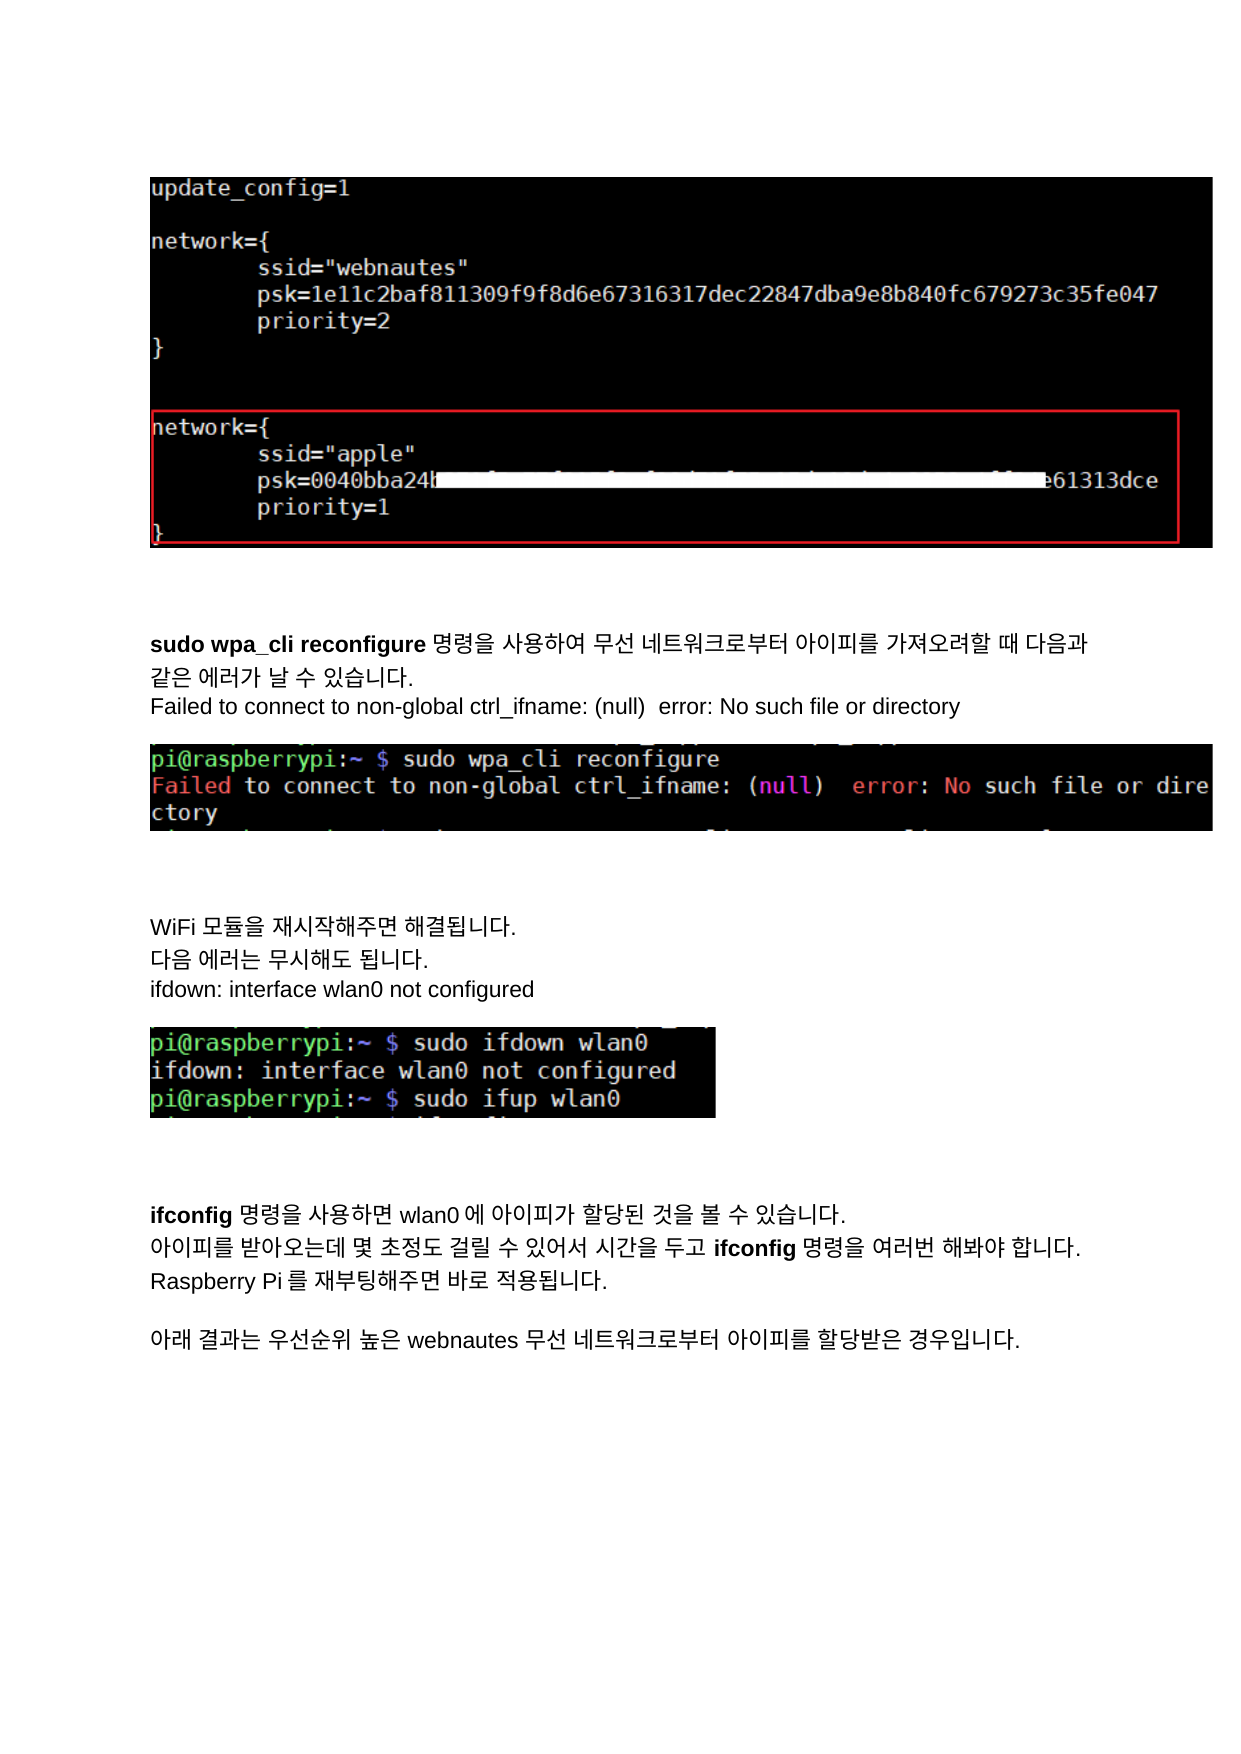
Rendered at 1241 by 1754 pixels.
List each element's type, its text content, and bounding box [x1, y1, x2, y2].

text Failed to connect to non-global ctrl_ifname: (null) error: No such file or directory [150, 693, 1090, 719]
text 아이피를 받아오는데 몇 초정도 걸릴 수 있어서 시간을 두고 ifconfig 명령을 여러번 해봐야 합니다. [150, 1230, 1090, 1263]
text ifdown: interface wlan0 not configured [150, 976, 1090, 1002]
picture [150, 177, 1213, 548]
text Raspberry Pi를 재부팅해주면 바로 적용됩니다. [150, 1263, 1090, 1296]
text ifconfig 명령을 사용하면 wlan0에 아이피가 할당된 것을 볼 수 있습니다. [150, 1197, 1090, 1230]
picture [150, 1027, 716, 1118]
text sudo wpa_cli reconfigure 명령을 사용하여 무선 네트워크로부터 아이피를 가져오려할 때 다음과 같은 에러가 날 수 있습니다. [150, 626, 1090, 693]
picture [150, 744, 1213, 831]
text 아래 결과는 우선순위 높은 webnautes 무선 네트워크로부터 아이피를 할당받은 경우입니다. [150, 1322, 1090, 1355]
text 다음 에러는 무시해도 됩니다. [150, 942, 1090, 976]
text WiFi 모듈을 재시작해주면 해결됩니다. [150, 909, 1090, 942]
